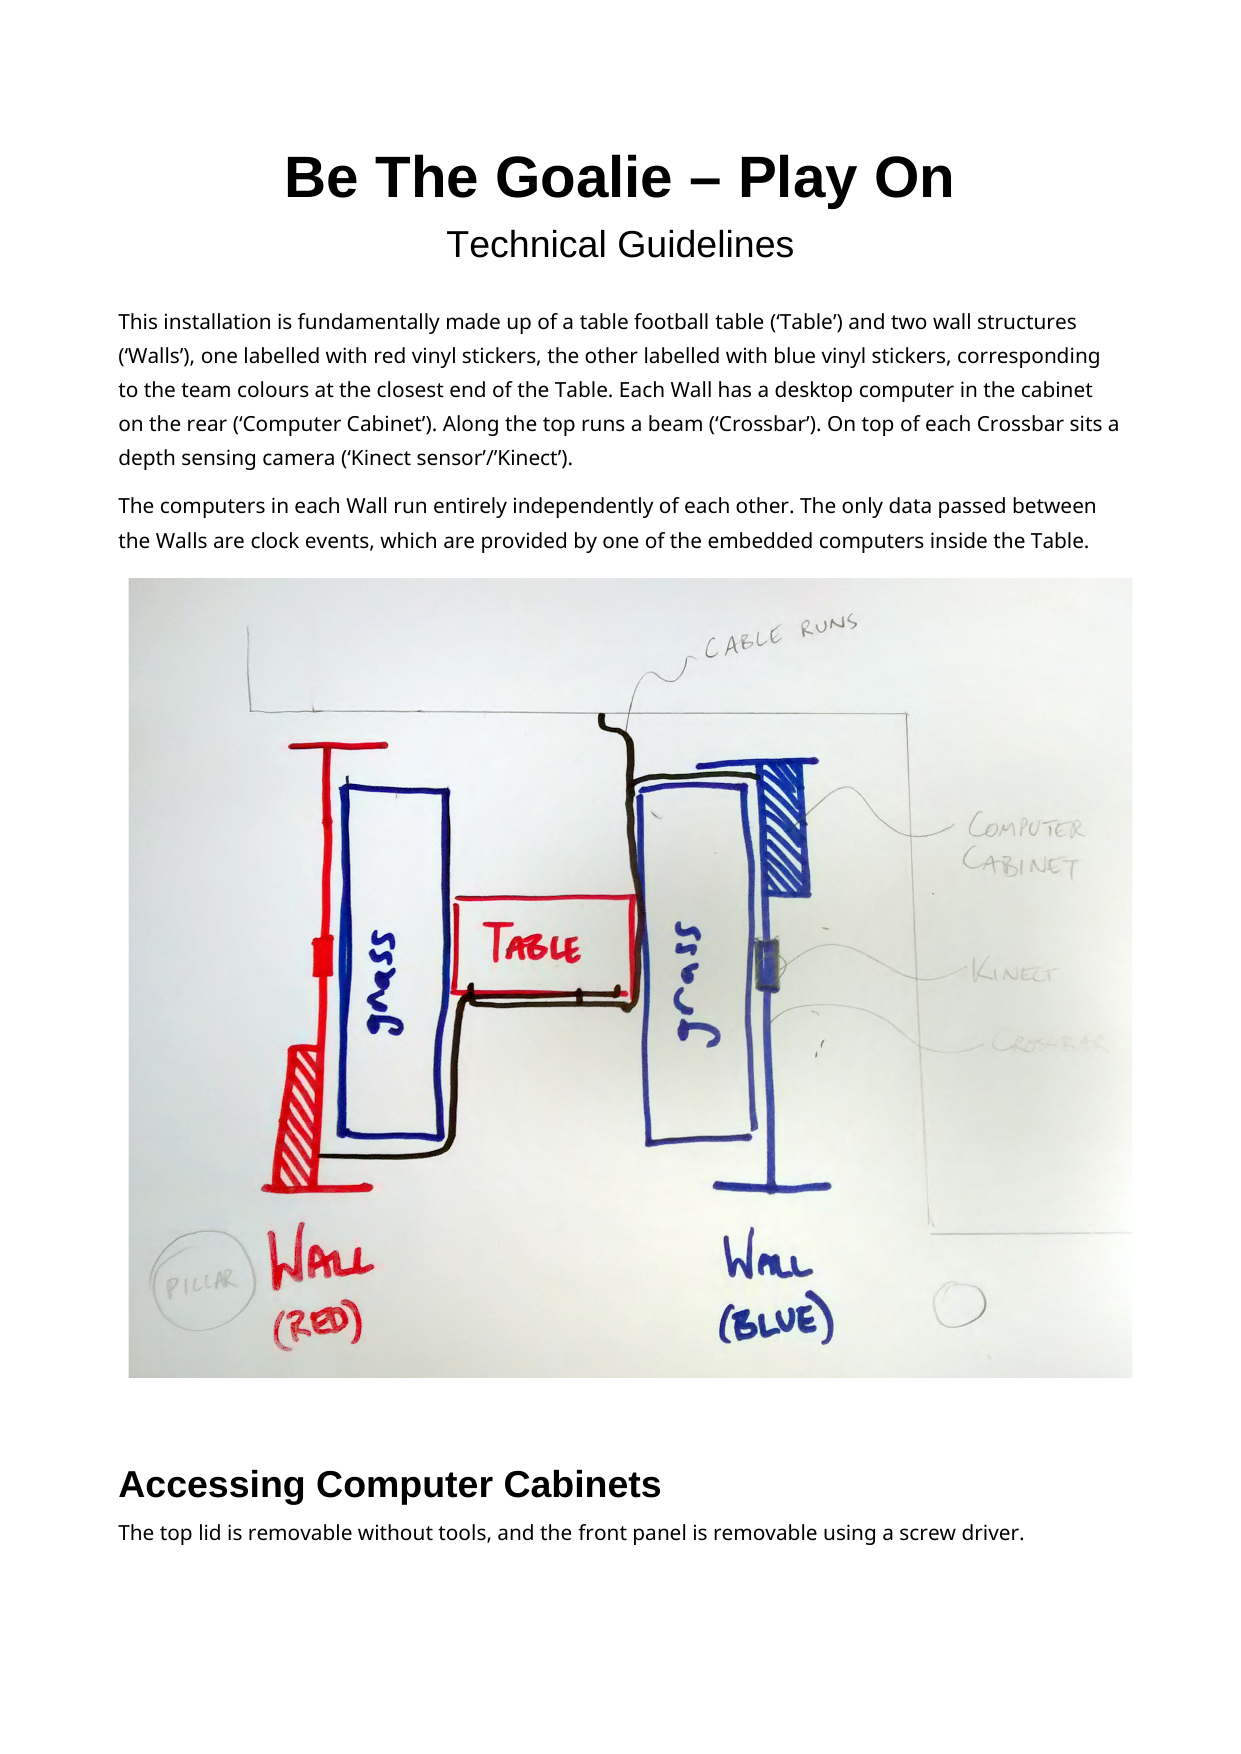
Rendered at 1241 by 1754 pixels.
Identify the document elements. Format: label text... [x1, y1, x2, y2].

text The top lid is removable without tools, and the front panel is removable using a screw driver. [118, 1518, 1122, 1547]
text The computers in each Wall run entirely independently of each other. The only data passed between the Walls are clock events, which are provided by one of the embedded computers inside the Table. [118, 492, 1122, 554]
title Be The Goalie – Play On [118, 143, 1122, 210]
text This installation is fundamentally made up of a table football table (‘Table’) and two wall structures (‘Walls’), one labelled with red vinyl stickers, the other labelled with blue vinyl stickers, corresponding to the team colours at the closest end of the Table. Each Wall has a desktop computer in the cabinet on the rear (‘Computer Cabinet’). Along the top runs a beam (‘Crossbar’). On top of each Crossbar sits a depth sensing camera (‘Kinect sensor’/’Kinect’). [118, 307, 1122, 471]
subtitle Technical Guidelines [118, 223, 1122, 266]
picture [128, 578, 1133, 1378]
subtitle Accessing Computer Cabinets [118, 1463, 1122, 1506]
